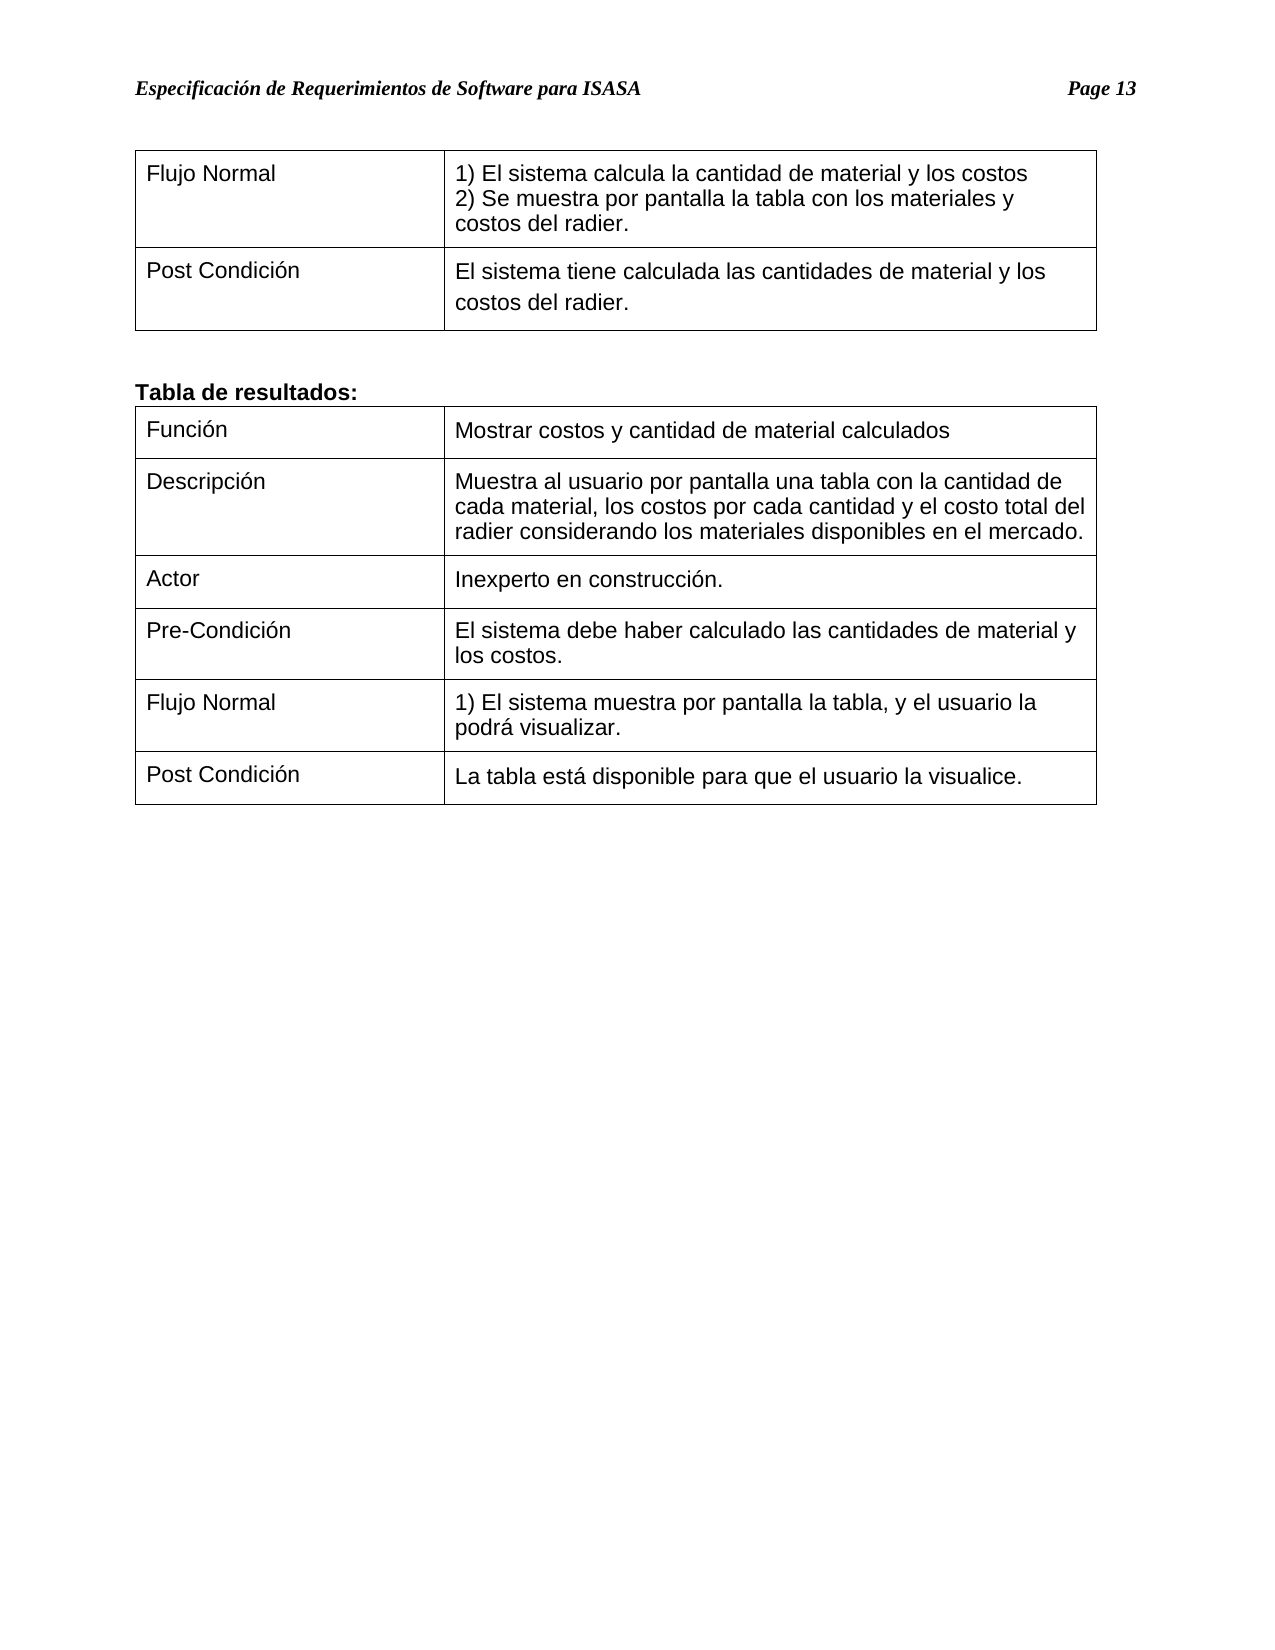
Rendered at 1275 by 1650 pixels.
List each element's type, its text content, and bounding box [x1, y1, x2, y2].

table_cell Pre-Condición [136, 609, 444, 679]
table_cell Inexperto en construcción. [445, 556, 1096, 607]
table_cell Actor [136, 556, 444, 607]
table_cell Descripción [136, 459, 444, 555]
table_header Función [136, 407, 444, 458]
table_cell Flujo Normal [136, 680, 444, 751]
table_cell El sistema debe haber calculado las cantidades de material y los costos. [445, 609, 1096, 679]
table_cell 1) El sistema calcula la cantidad de material y los costos 2) Se muestra por pantalla la tabla con los materiales y costos del radier. [445, 151, 1096, 247]
table_cell El sistema tiene calculada las cantidades de material y los costos del radier. [445, 248, 1096, 329]
table_cell 1) El sistema muestra por pantalla la tabla, y el usuario la podrá visualizar. [445, 680, 1096, 751]
table_cell La tabla está disponible para que el usuario la visualice. [445, 752, 1096, 804]
table_cell Flujo Normal [136, 151, 444, 247]
table_cell Muestra al usuario por pantalla una tabla con la cantidad de cada material, los costos por cada cantidad y el costo total del radier considerando los materiales disponibles en el mercado. [445, 459, 1096, 555]
text Tabla de resultados: [135, 381, 1140, 406]
table_cell Post Condición [136, 752, 444, 804]
table_header Mostrar costos y cantidad de material calculados [445, 407, 1096, 458]
table_cell Post Condición [136, 248, 444, 329]
